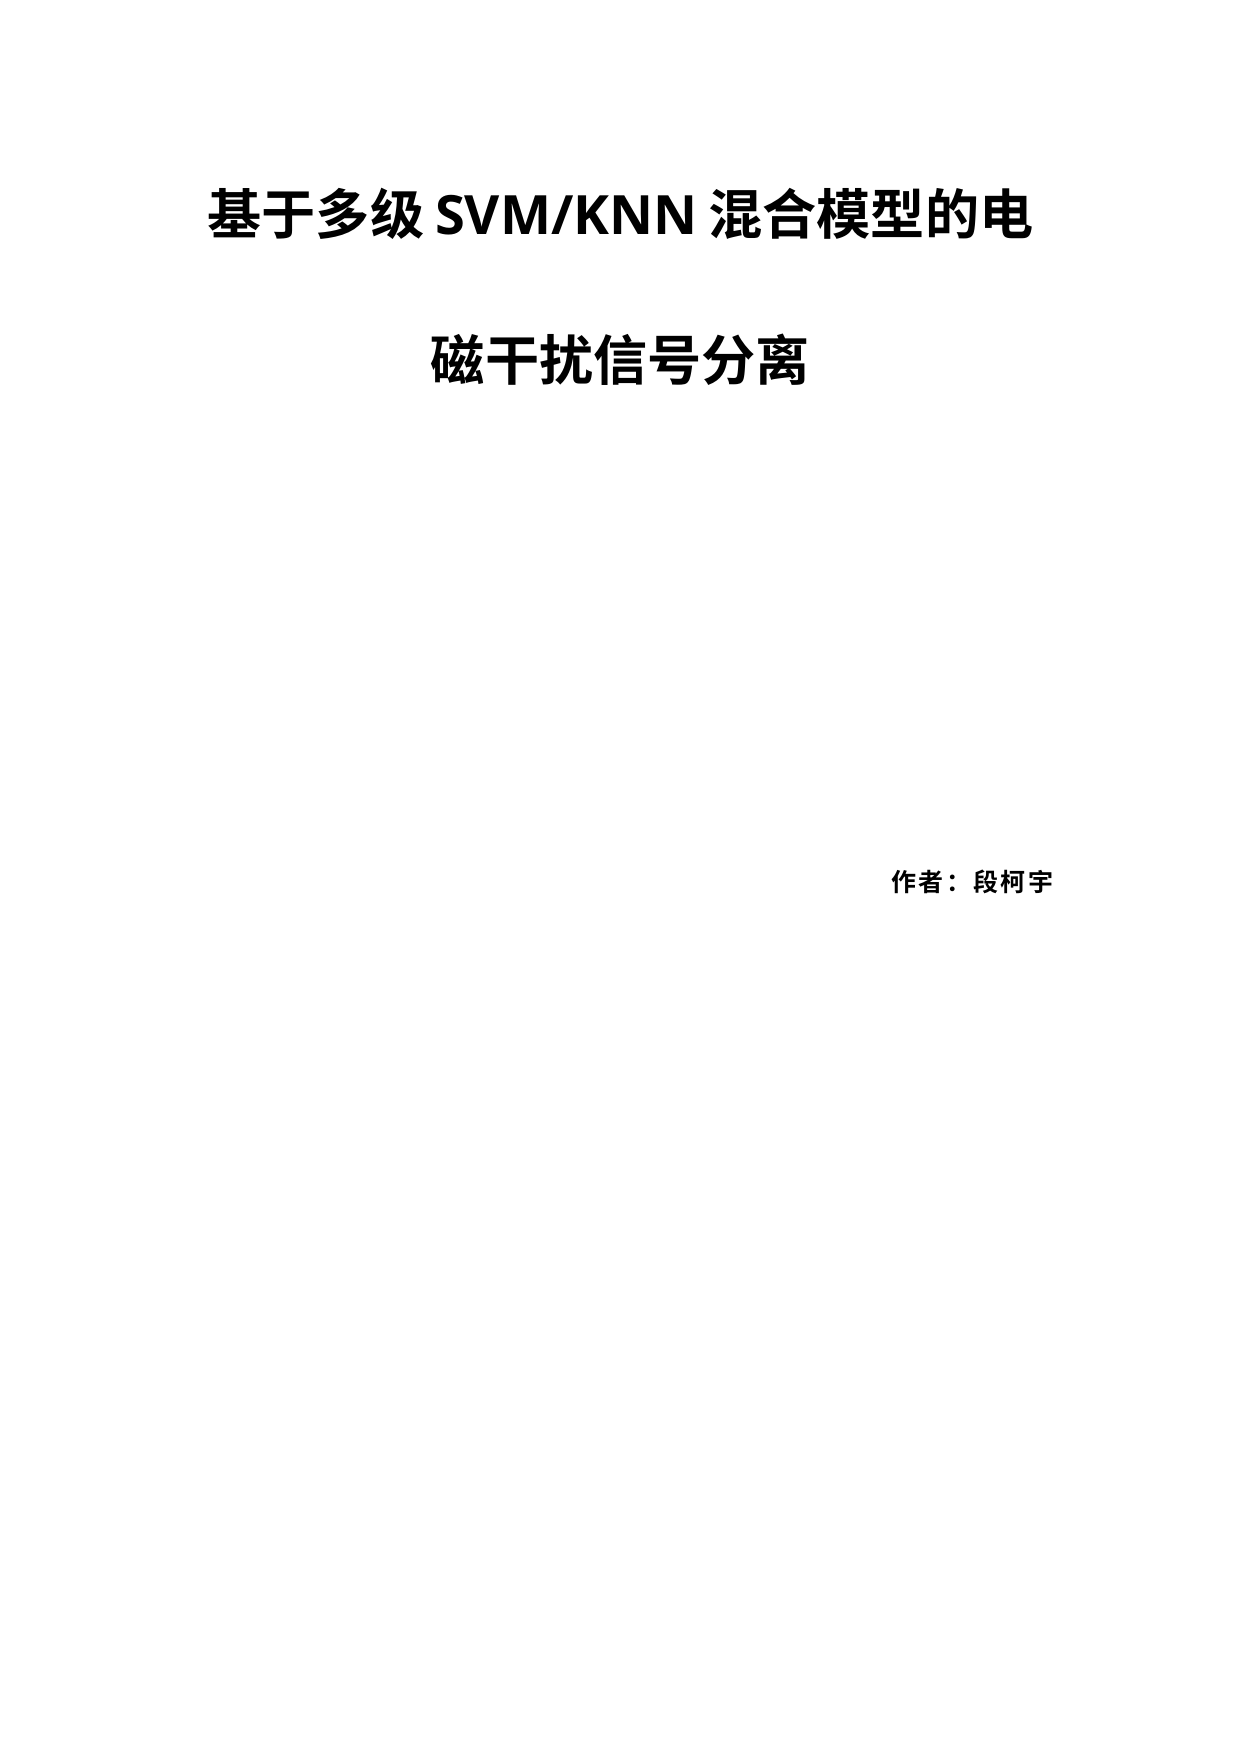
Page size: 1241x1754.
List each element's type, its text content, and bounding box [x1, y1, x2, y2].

text 作者：段柯宇 [187, 848, 1053, 913]
subtitle 基于多级SVM/KNN混合模型的电磁干扰信号分离 [187, 162, 1053, 406]
